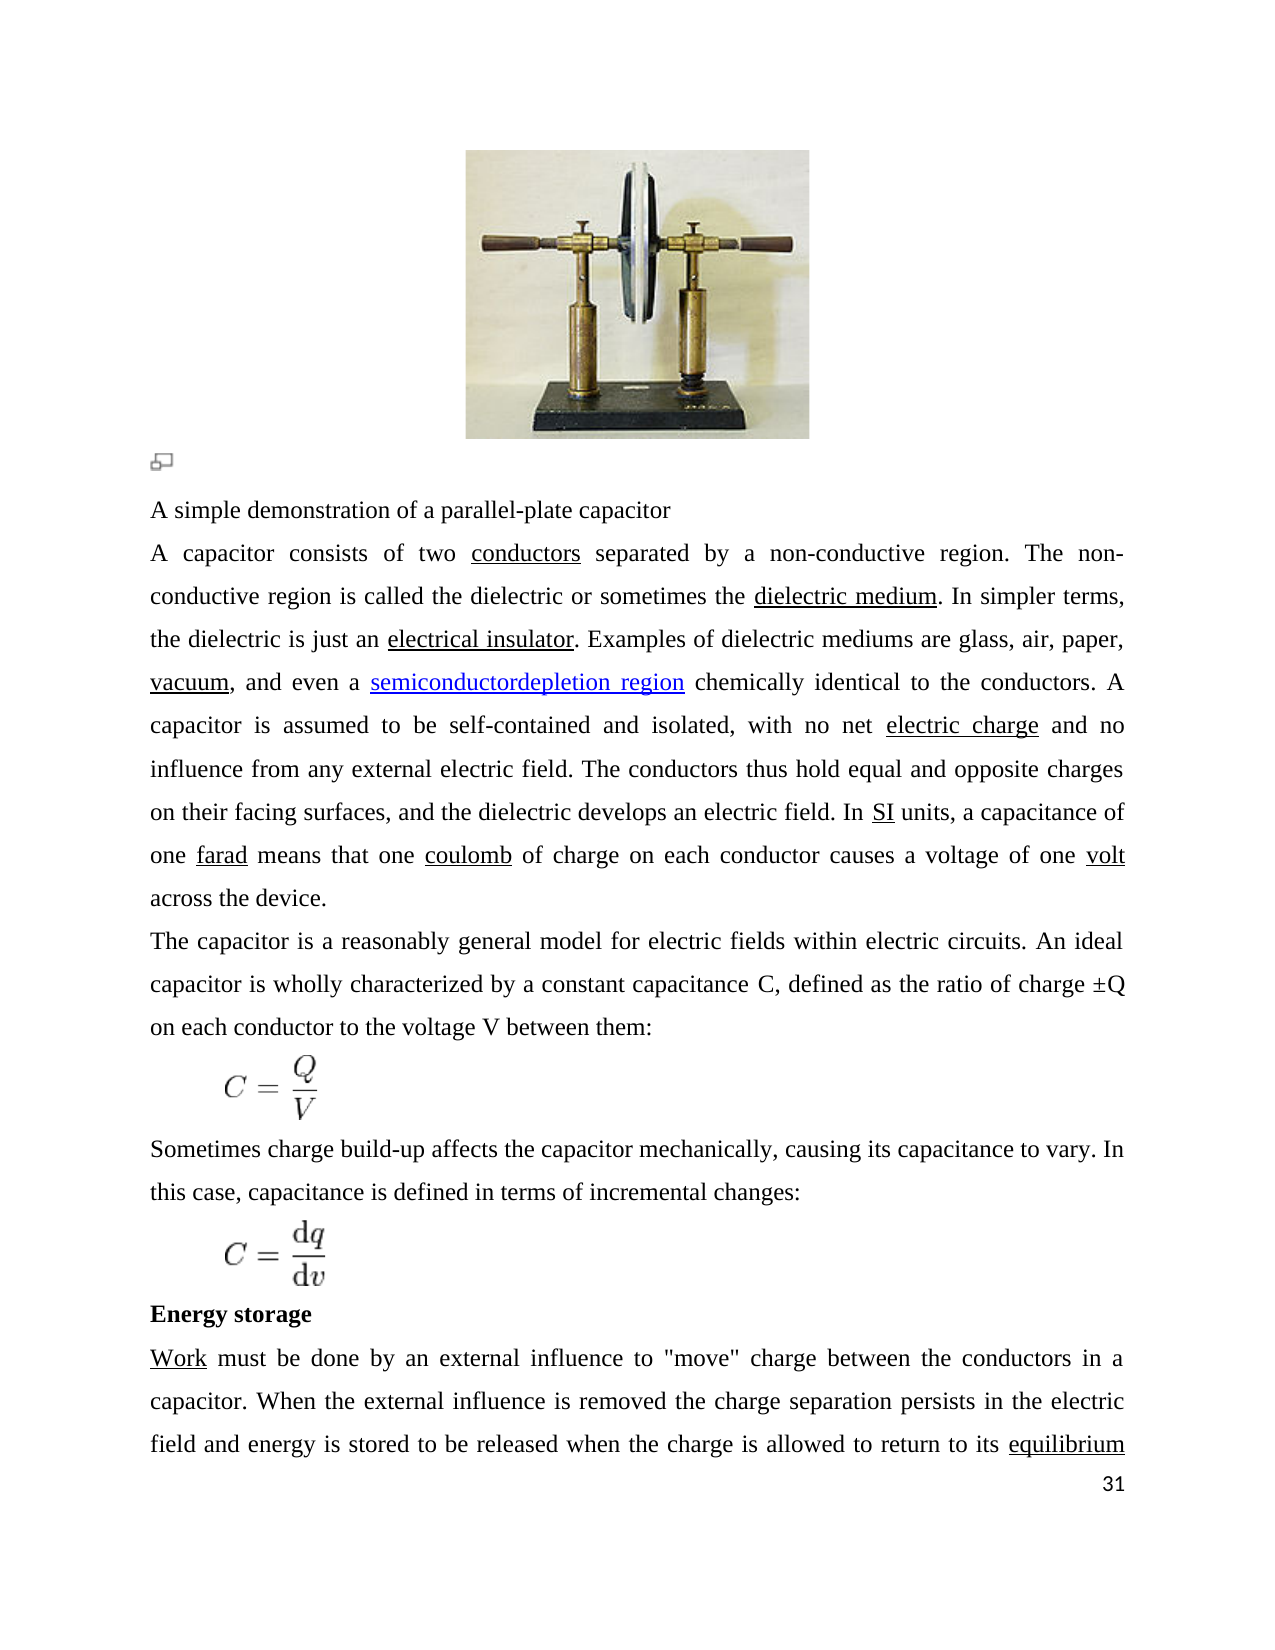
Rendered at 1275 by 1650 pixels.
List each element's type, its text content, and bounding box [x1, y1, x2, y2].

text Sometimes charge build-up affects the capacitor mechanically, causing its capacitance to vary. In this case, capacitance is defined in terms of incremental changes: [150, 1134, 1125, 1206]
picture [150, 453, 174, 471]
picture [225, 1055, 318, 1120]
text A capacitor consists of two conductors separated by a non-conductive region. The non-conductive region is called the dielectric or sometimes the dielectric medium. In simpler terms, the dielectric is just an electrical insulator. Examples of dielectric mediums are glass, air, paper, vacuum, and even a semiconductordepletion region chemically identical to the conductors. A capacitor is assumed to be self-contained and isolated, with no net electric charge and no influence from any external electric field. The conductors thus hold equal and opposite charges on their facing surfaces, and the dielectric develops an electric field. In SI units, a capacitance of one farad means that one coulomb of charge on each conductor causes a voltage of one volt across the device. [150, 538, 1125, 912]
text The capacitor is a reasonably general model for electric fields within electric circuits. An ideal capacitor is wholly characterized by a constant capacitance C, defined as the ratio of charge ±Q on each conductor to the voltage V between them: [150, 926, 1125, 1041]
picture [465, 150, 810, 439]
subtitle Energy storage [150, 1299, 1125, 1328]
text A simple demonstration of a parallel-plate capacitor [150, 495, 1125, 524]
picture [225, 1220, 325, 1286]
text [150, 1343, 1125, 1458]
